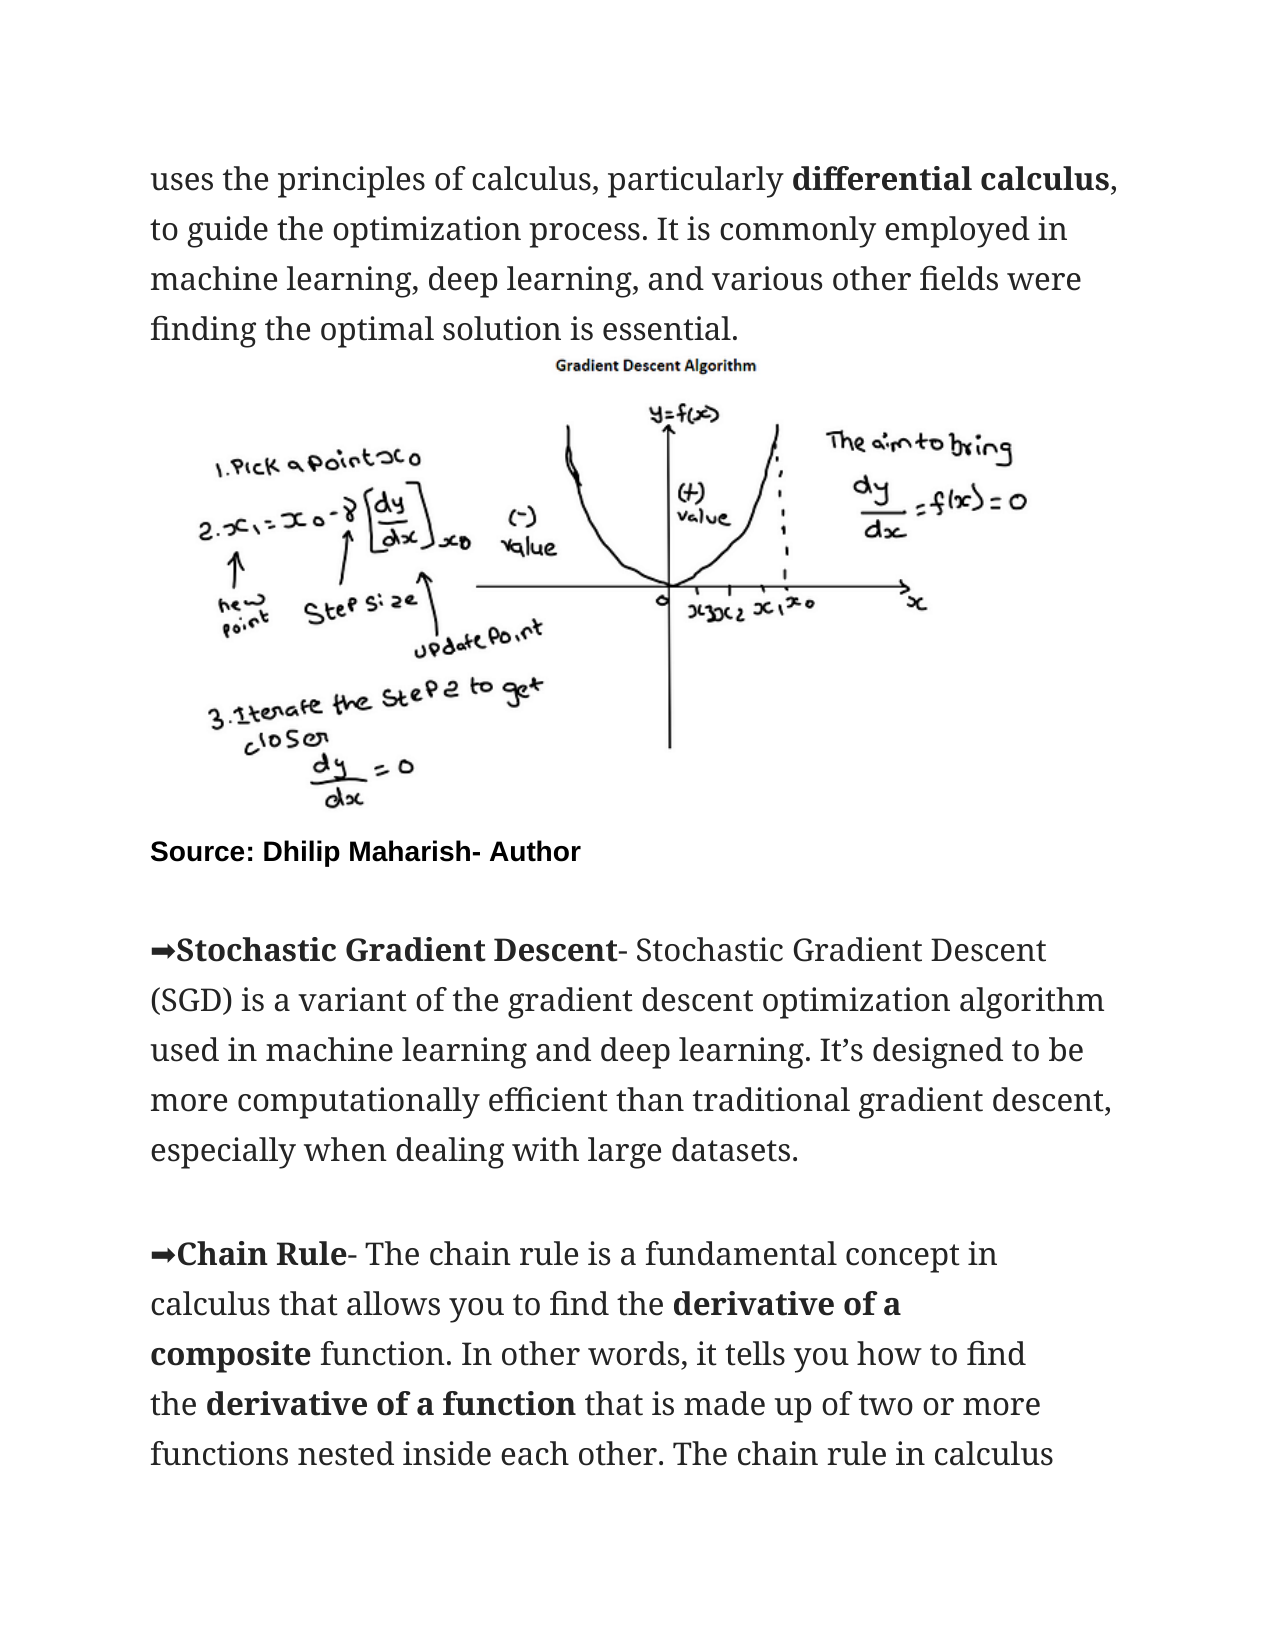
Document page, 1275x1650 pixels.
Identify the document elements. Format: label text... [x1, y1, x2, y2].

text Source: Dhilip Maharish- Author [150, 835, 1125, 867]
picture [150, 350, 1125, 835]
text ➡️Stochastic Gradient Descent- Stochastic Gradient Descent (SGD) is a variant of the gradient descent optimization algorithm used in machine learning and deep learning. It’s designed to be more computationally efficient than traditional gradient descent, especially when dealing with large datasets. [150, 921, 1125, 1171]
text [150, 1224, 1125, 1474]
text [150, 150, 1125, 350]
